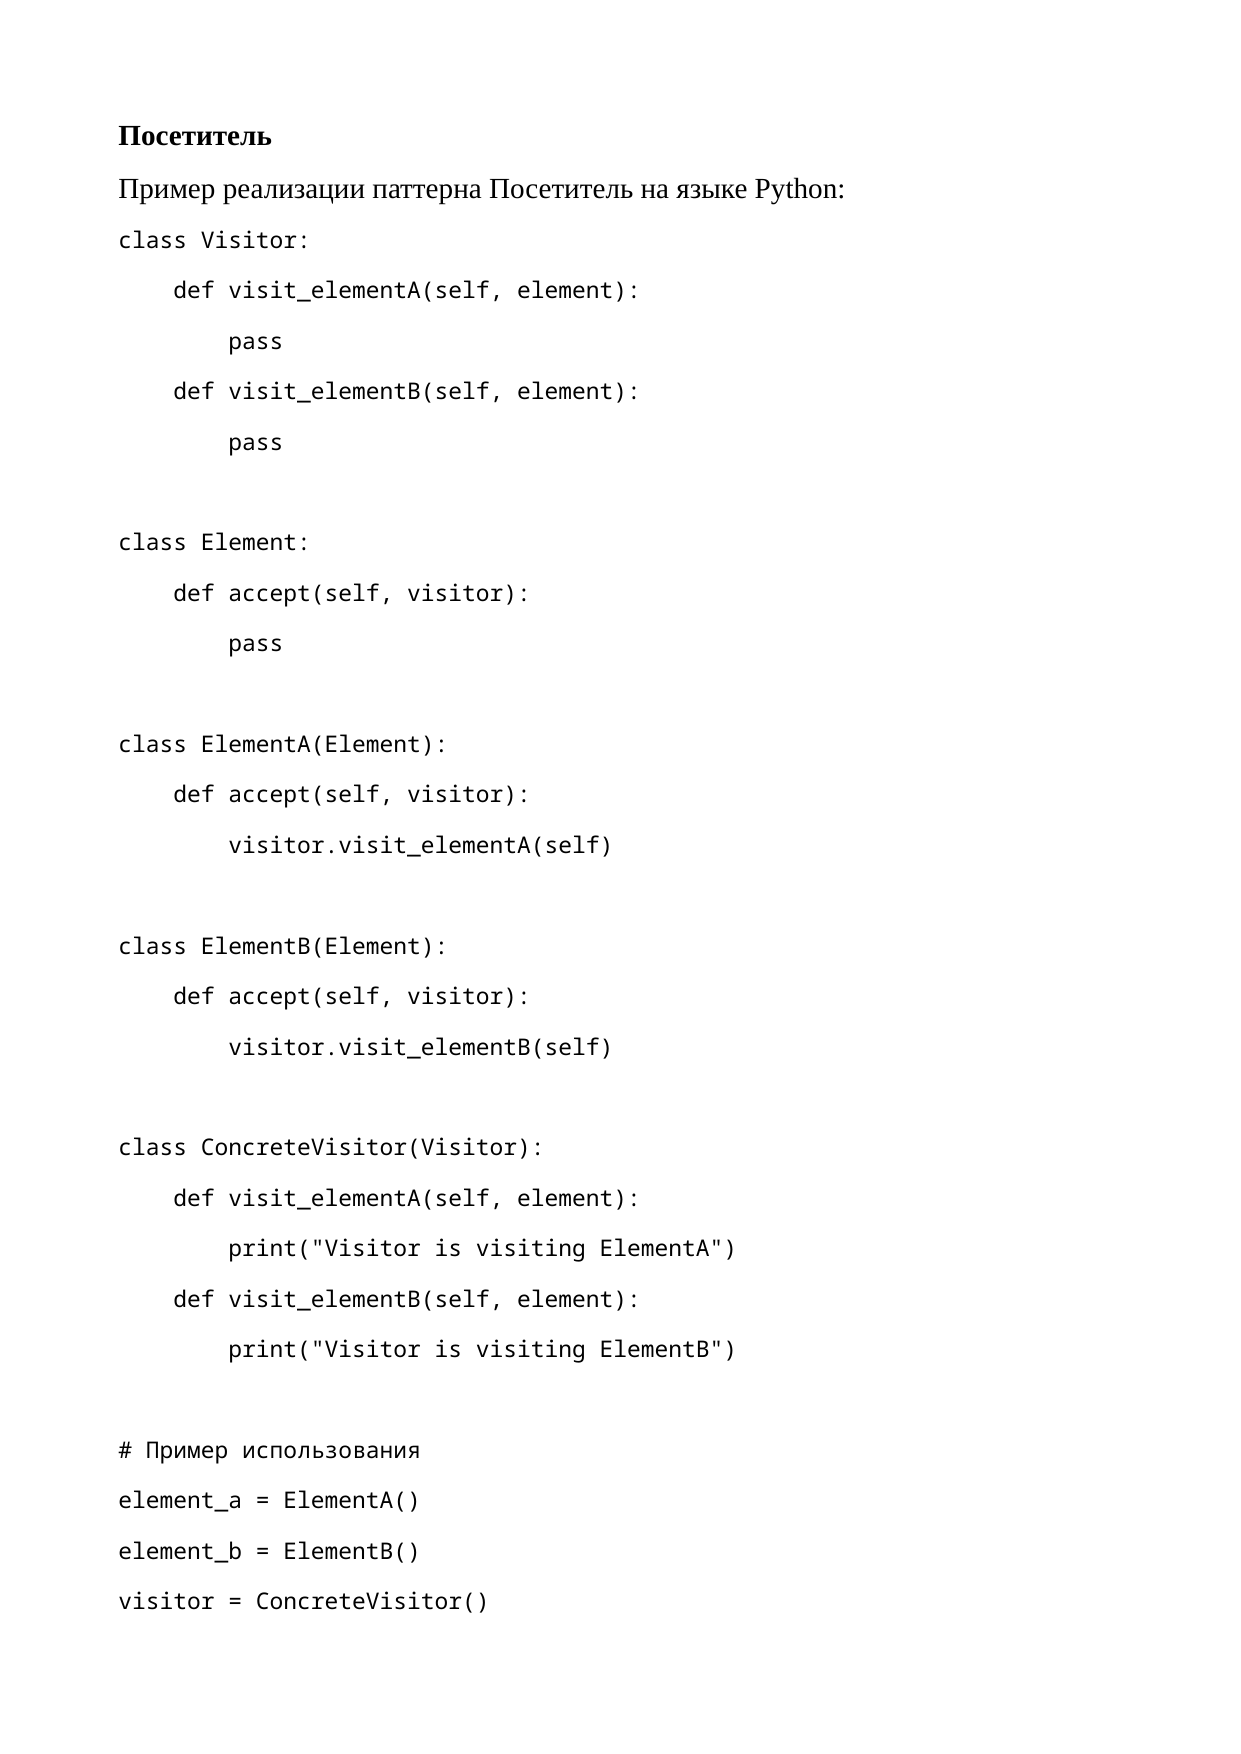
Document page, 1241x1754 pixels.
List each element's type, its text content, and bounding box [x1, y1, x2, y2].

text pass [118, 324, 1152, 356]
text print("Visitor is visiting ElementB") [118, 1333, 1152, 1364]
text def visit_elementB(self, element): [118, 1282, 1152, 1314]
text def visit_elementA(self, element): [118, 274, 1152, 305]
text pass [118, 425, 1152, 457]
text visitor.visit_elementB(self) [118, 1030, 1152, 1062]
text Посетитель [118, 118, 1152, 152]
text element_a = ElementA() [118, 1484, 1152, 1515]
text visitor = ConcreteVisitor() [118, 1585, 1152, 1616]
text class ConcreteVisitor(Visitor): [118, 1131, 1152, 1162]
text class Visitor: [118, 224, 1152, 255]
text # Пример использования [118, 1434, 1152, 1465]
text def accept(self, visitor): [118, 577, 1152, 608]
text def accept(self, visitor): [118, 778, 1152, 809]
text def visit_elementA(self, element): [118, 1182, 1152, 1213]
text class Element: [118, 526, 1152, 557]
text class ElementA(Element): [118, 728, 1152, 759]
text Пример реализации паттерна Посетитель на языке Python: [118, 171, 1152, 204]
text def visit_elementB(self, element): [118, 375, 1152, 406]
text print("Visitor is visiting ElementA") [118, 1232, 1152, 1263]
text visitor.visit_elementA(self) [118, 829, 1152, 860]
text class ElementB(Element): [118, 929, 1152, 961]
text def accept(self, visitor): [118, 980, 1152, 1011]
text pass [118, 627, 1152, 658]
text element_b = ElementB() [118, 1534, 1152, 1566]
